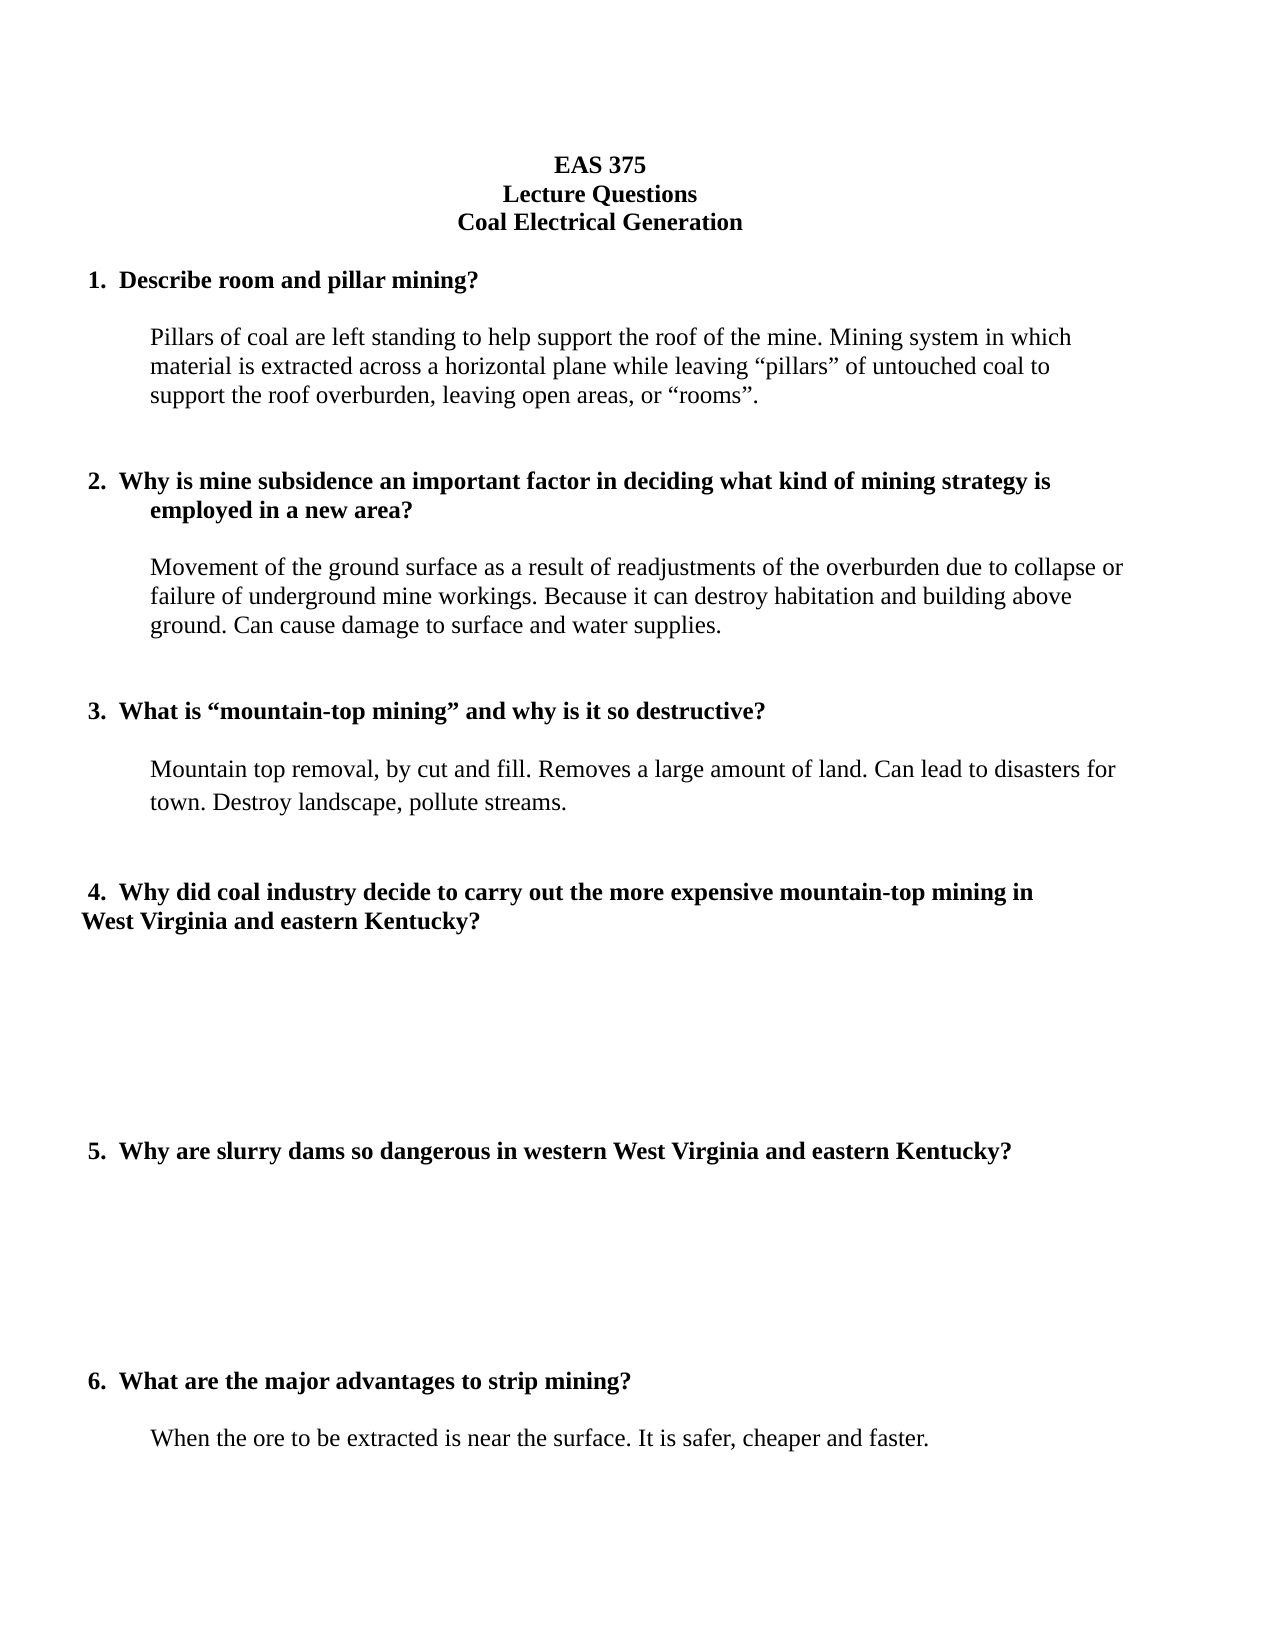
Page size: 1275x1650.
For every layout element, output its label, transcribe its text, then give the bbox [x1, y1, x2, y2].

text 4. Why did coal industry decide to carry out the more expensive mountain-top mining in [75, 877, 1125, 906]
text 3. What is “mountain-top mining” and why is it so destructive? [75, 696, 1125, 725]
text 5. Why are slurry dams so dangerous in western West Virginia and eastern Kentucky? [75, 1136, 1125, 1165]
text When the ore to be extracted is near the surface. It is safer, cheaper and faster. [75, 1423, 1125, 1452]
text 1. Describe room and pillar mining? [75, 265, 1125, 294]
text Lecture Questions [75, 179, 1125, 207]
text Mountain top removal, by cut and fill. Removes a large amount of land. Can lead to disasters for town. Destroy landscape, pollute streams. [150, 754, 1125, 816]
text Pillars of coal are left standing to help support the roof of the mine. Mining system in which material is extracted across a horizontal plane while leaving “pillars” of untouched coal to support the roof overburden, leaving open areas, or “rooms”. [150, 322, 1125, 409]
text West Virginia and eastern Kentucky? [75, 906, 1125, 935]
text EAS 375 [75, 150, 1125, 179]
text 6. What are the major advantages to strip mining? [75, 1366, 1125, 1395]
text Movement of the ground surface as a result of readjustments of the overburden due to collapse or failure of underground mine workings. Because it can destroy habitation and building above ground. Can cause damage to surface and water supplies. [150, 552, 1125, 639]
text 2. Why is mine subsidence an important factor in deciding what kind of mining strategy is employed in a new area? [75, 466, 1125, 524]
text Coal Electrical Generation [75, 207, 1125, 236]
